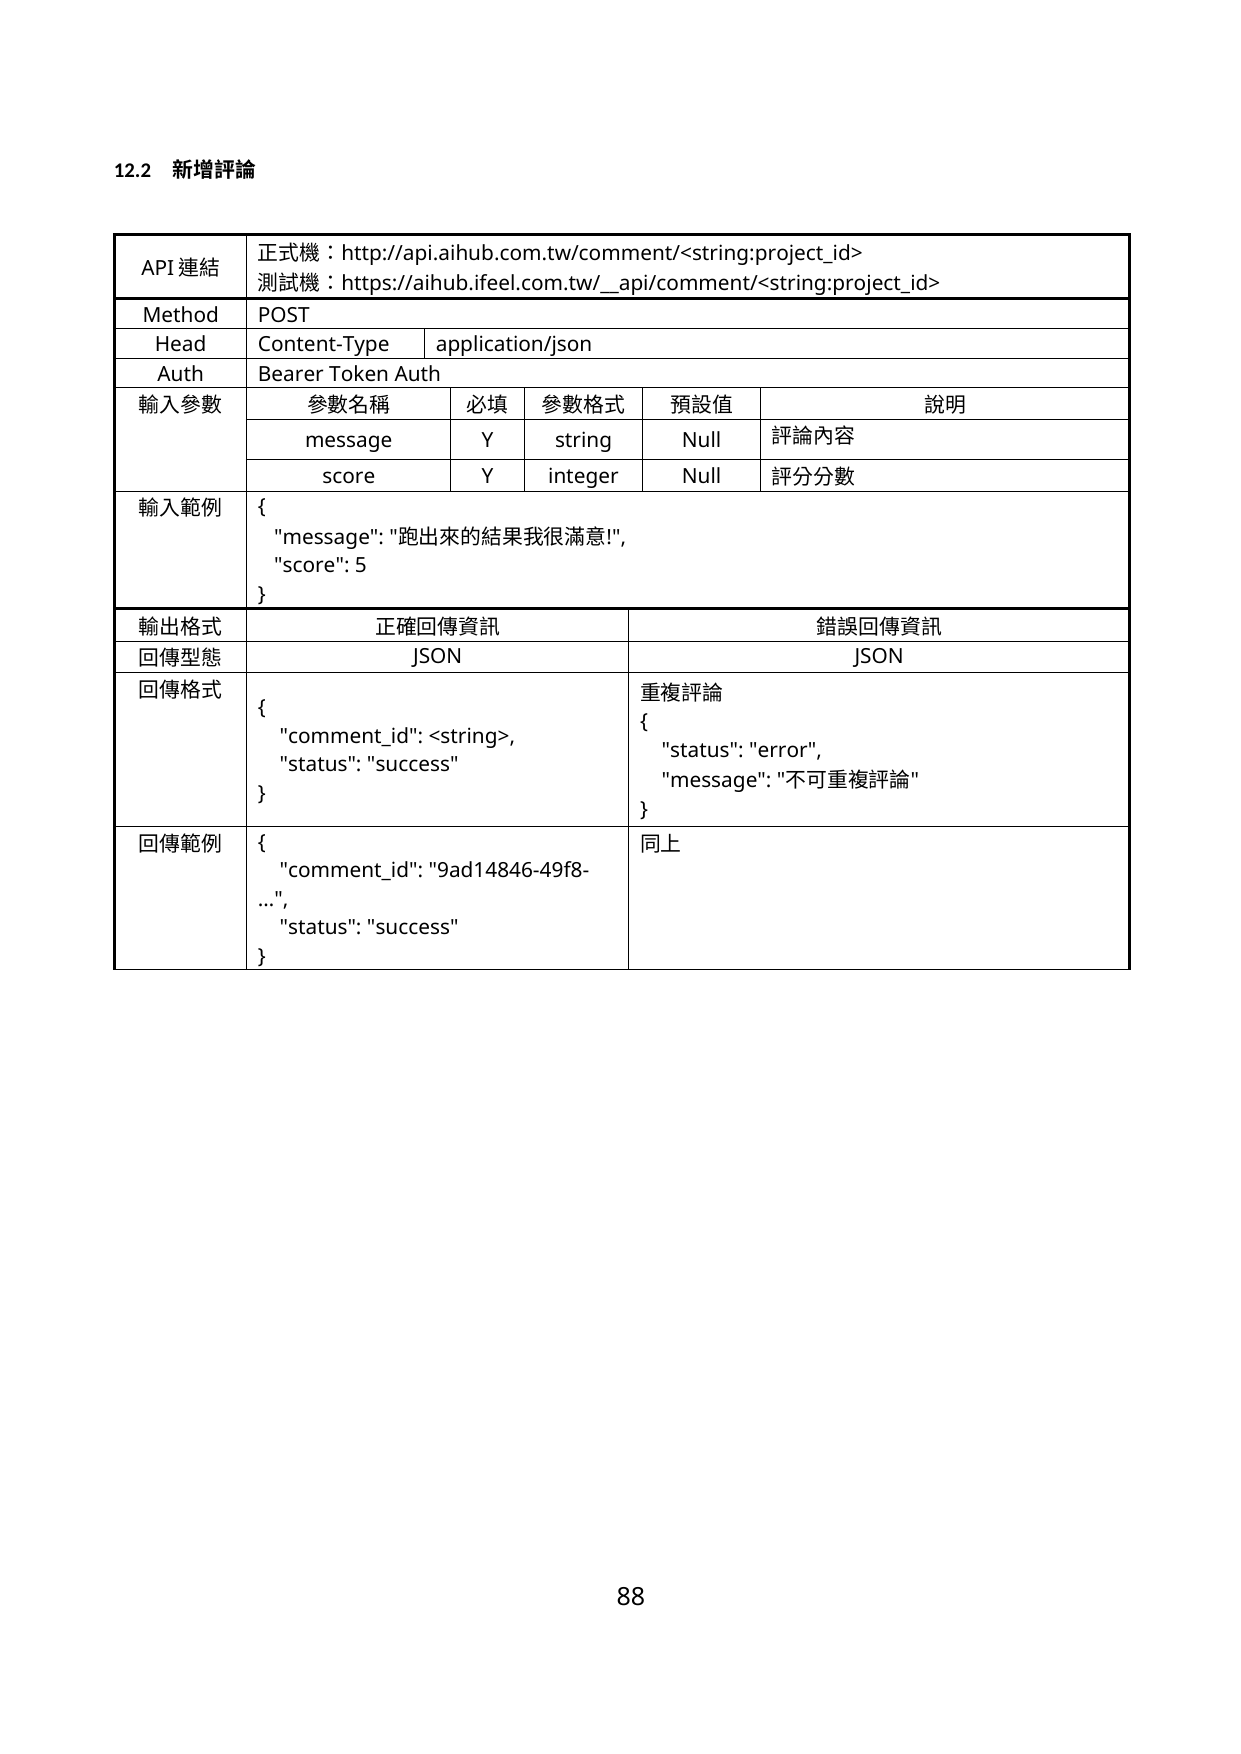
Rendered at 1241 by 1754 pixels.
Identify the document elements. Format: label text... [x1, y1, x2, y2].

table_cell { "message": "跑出來的結果我很滿意!", "score": 5 } [247, 492, 1128, 607]
table_cell 同上 [629, 827, 1128, 969]
table_header 正式機：http://api.aihub.com.tw/comment/<string:project_id> 測試機：https://aihub.ifeel.com.tw/__api/comment/<string:project_id> [247, 236, 1128, 297]
table_cell JSON [629, 642, 1128, 672]
table_cell 正確回傳資訊 [247, 610, 628, 641]
table_cell 輸出格式 [116, 610, 246, 641]
table_cell 錯誤回傳資訊 [629, 610, 1128, 641]
table_cell 回傳範例 [116, 827, 246, 969]
table_cell integer [525, 460, 642, 491]
table_cell 回傳型態 [116, 642, 246, 672]
table_cell 輸入參數 [116, 388, 246, 491]
table_cell { "comment_id": <string>, "status": "success" } [247, 673, 628, 826]
table_cell Auth [116, 359, 246, 387]
table_cell Y [451, 460, 524, 491]
table_cell 參數名稱 [247, 388, 450, 418]
table_cell 說明 [761, 388, 1128, 418]
table_cell application/json [425, 329, 1128, 358]
table_cell { "comment_id": "9ad14846-49f8-…", "status": "success" } [247, 827, 628, 969]
table_cell 預設值 [643, 388, 760, 418]
table_cell 評分分數 [761, 460, 1128, 491]
table_cell 回傳格式 [116, 673, 246, 826]
table_cell JSON [247, 642, 628, 672]
table_cell Null [643, 420, 760, 459]
table_cell string [525, 420, 642, 459]
table_cell 必填 [451, 388, 524, 418]
table_cell 參數格式 [525, 388, 642, 418]
table_cell Content-Type [247, 329, 424, 358]
table_cell 重複評論 { "status": "error", "message": "不可重複評論" } [629, 673, 1128, 826]
table_cell Head [116, 329, 246, 358]
table_cell POST [247, 300, 1128, 328]
subtitle 新增評論 [114, 157, 1192, 182]
table_cell message [247, 420, 450, 459]
table_cell Method [116, 300, 246, 328]
table_cell Null [643, 460, 760, 491]
table_cell 評論內容 [761, 420, 1128, 459]
table_cell Y [451, 420, 524, 459]
table_cell Bearer Token Auth [247, 359, 1128, 387]
table_cell 輸入範例 [116, 492, 246, 607]
table_cell score [247, 460, 450, 491]
table_header API連結 [116, 236, 246, 297]
